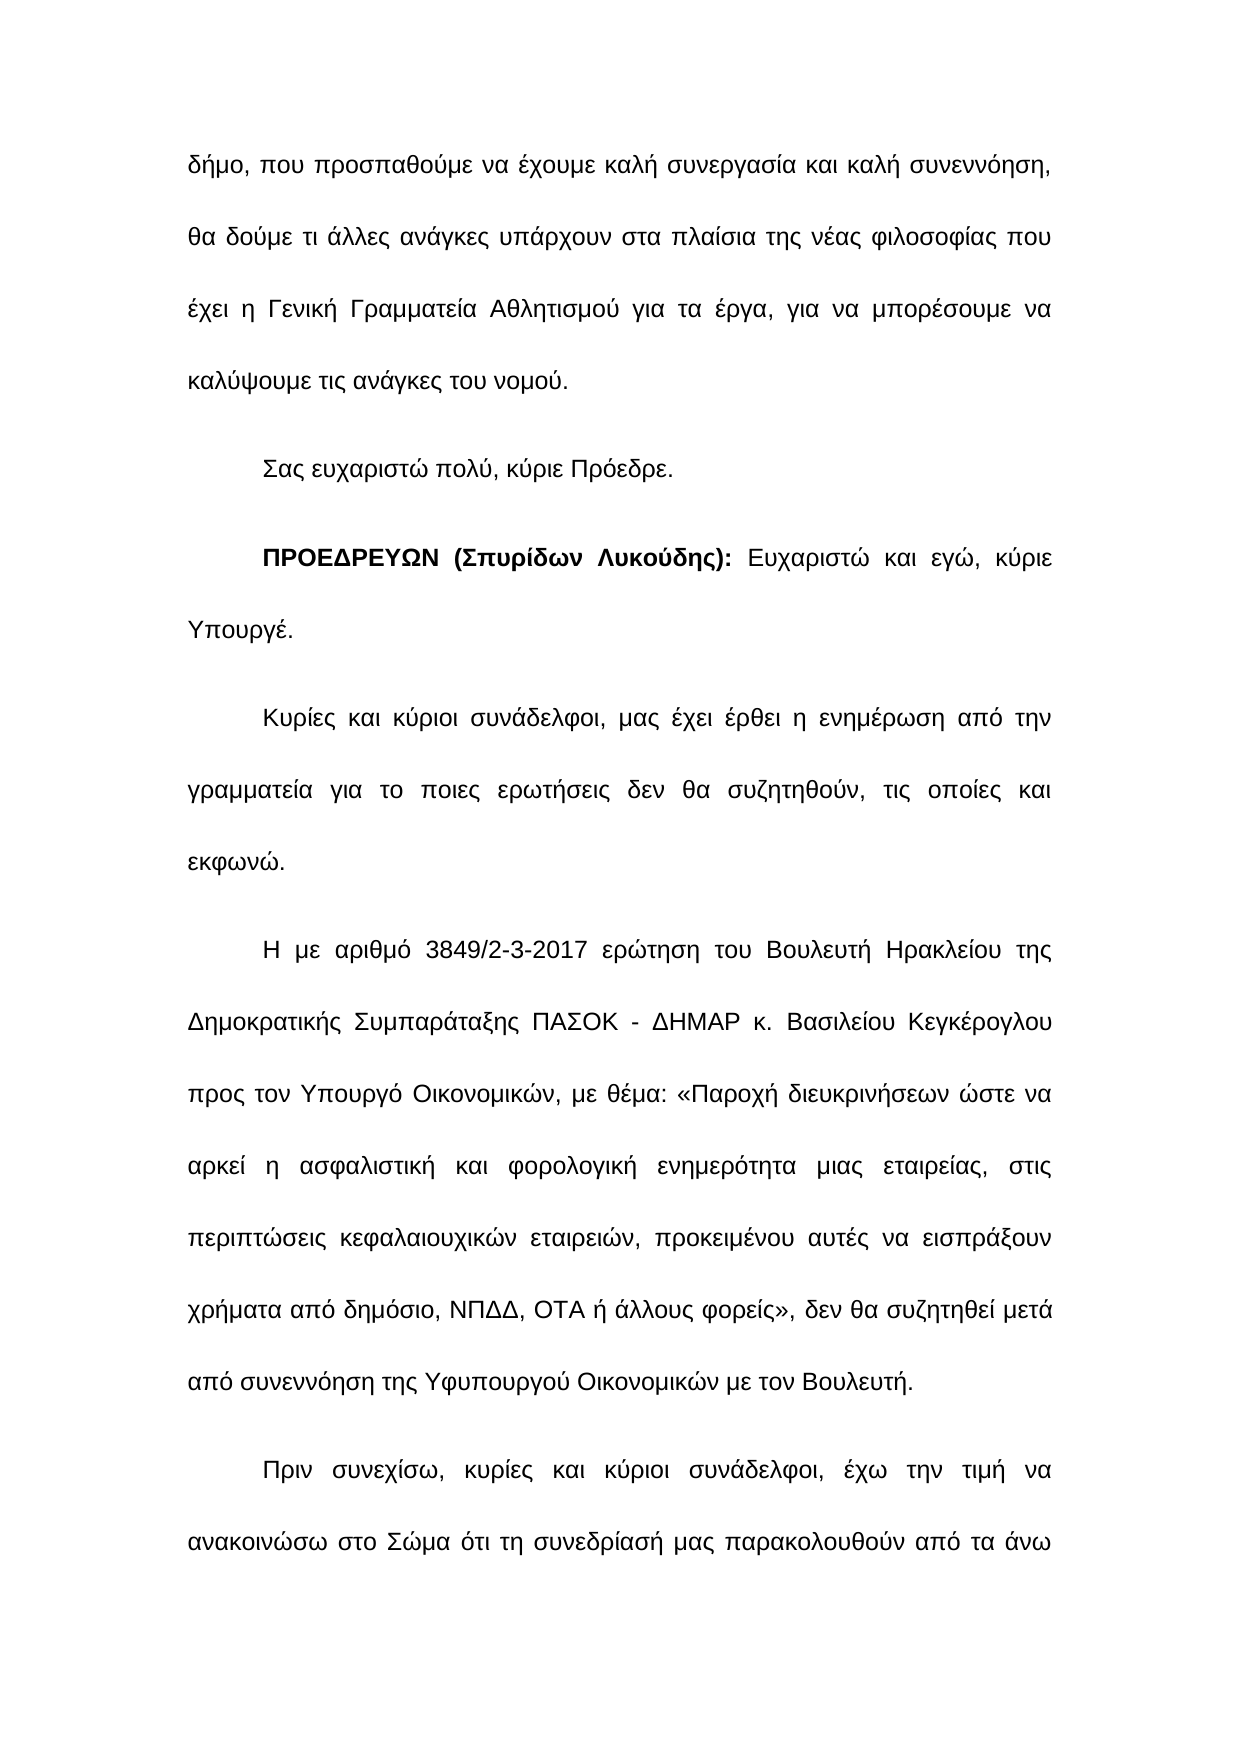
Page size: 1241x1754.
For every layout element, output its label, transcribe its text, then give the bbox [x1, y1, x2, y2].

text Σας ευχαριστώ πολύ, κύριε Πρόεδρε. [187, 454, 1053, 483]
text Κυρίες και κύριοι συνάδελφοι, μας έχει έρθει η ενημέρωση από την γραμματεία για το ποιες ερωτήσεις δεν θα συζητηθούν, τις οποίες και εκφωνώ. [187, 703, 1053, 876]
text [187, 1455, 1053, 1556]
text ΠΡΟΕΔΡΕΥΩΝ (Σπυρίδων Λυκούδης): Ευχαριστώ και εγώ, κύριε Υπουργέ. [187, 543, 1053, 643]
text Η με αριθμό 3849/2-3-2017 ερώτηση του Βουλευτή Ηρακλείου της Δημοκρατικής Συμπαράταξης ΠΑΣΟΚ - ΔΗΜΑΡ κ. Βασιλείου Κεγκέρογλου προς τον Υπουργό Οικονομικών, με θέμα: «Παροχή διευκρινήσεων ώστε να αρκεί η ασφαλιστική και φορολογική ενημερότητα μιας εταιρείας, στις περιπτώσεις κεφαλαιουχικών εταιρειών, προκειμένου αυτές να εισπράξουν χρήματα από δημόσιο, ΝΠΔΔ, ΟΤΑ ή άλλους φορείς», δεν θα συζητηθεί μετά από συνεννόηση της Υφυπουργού Οικονομικών με τον Βουλευτή. [187, 935, 1053, 1395]
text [187, 150, 1053, 394]
